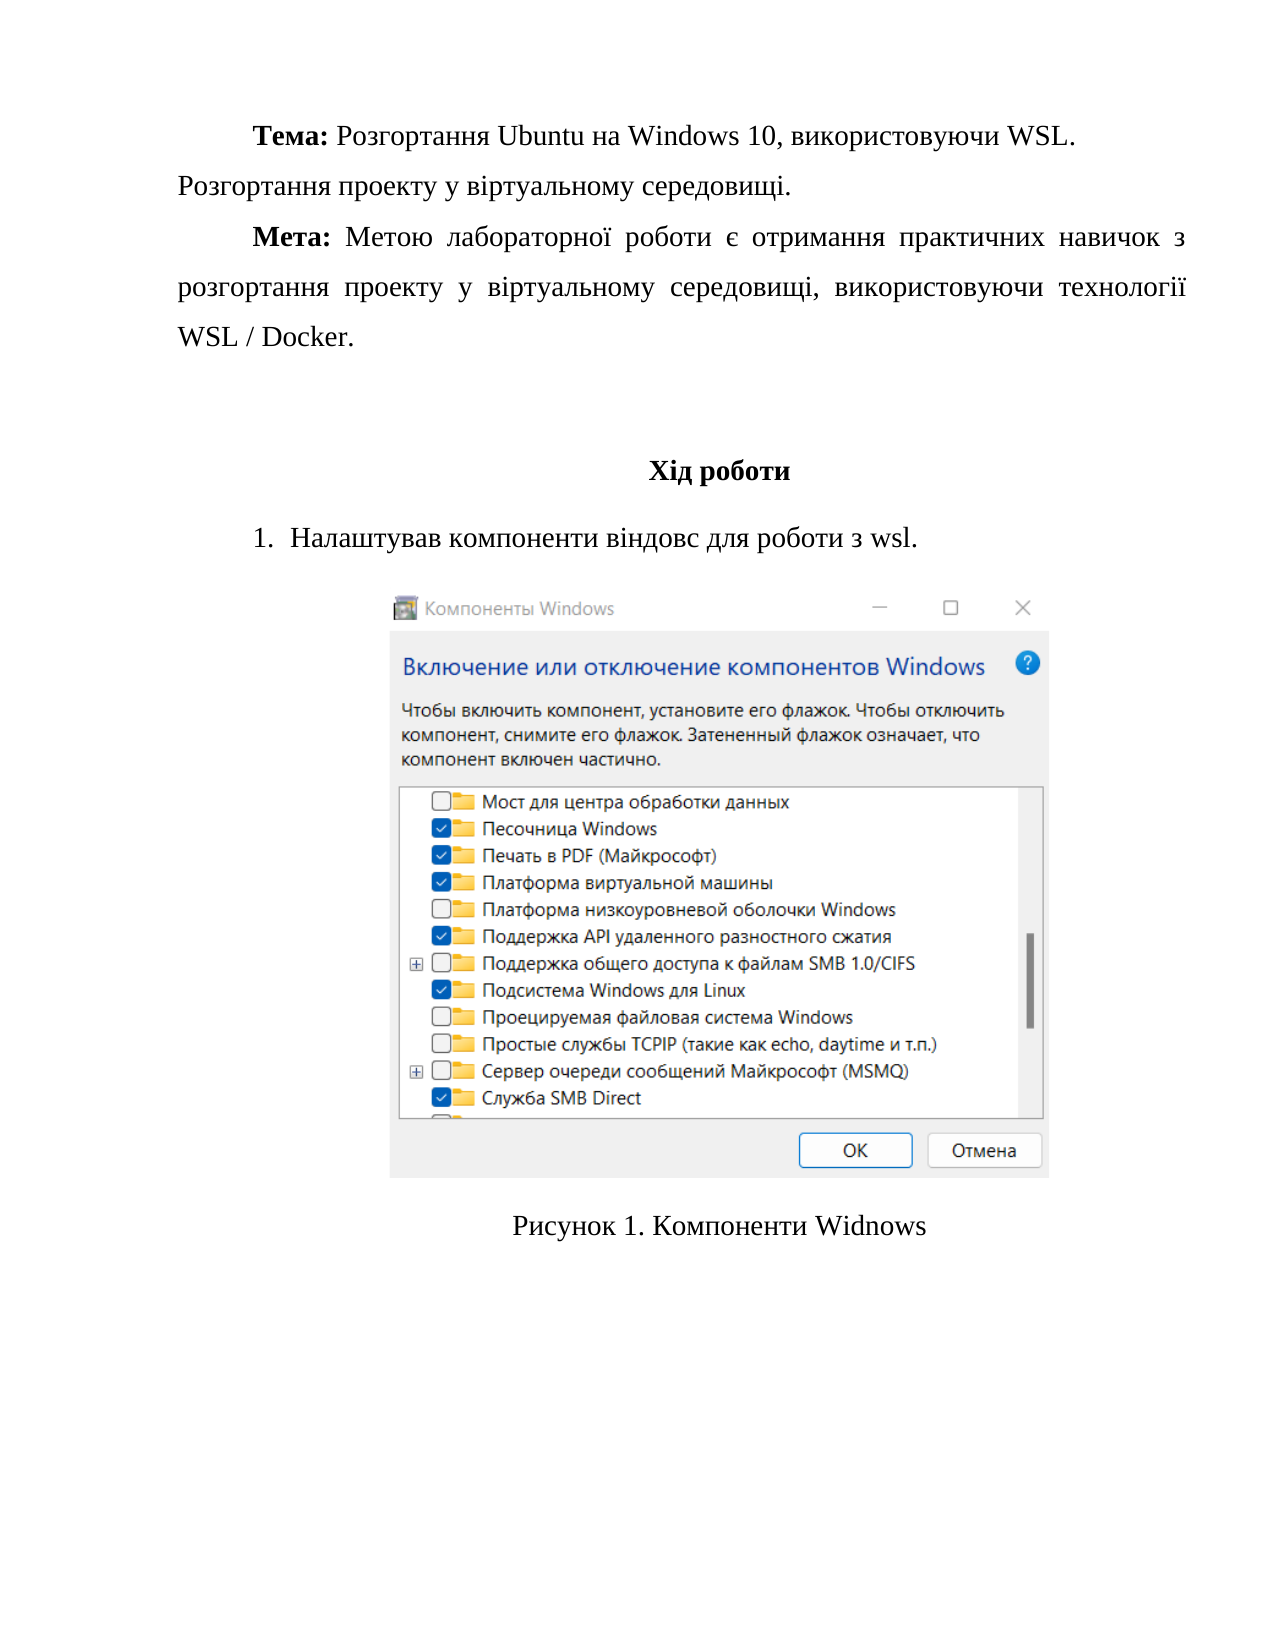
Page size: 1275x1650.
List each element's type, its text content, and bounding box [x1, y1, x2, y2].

text Мета: Метою лабораторної роботи є отримання практичних навичок з розгортання проекту у віртуальному середовищі, використовуючи технології WSL / Docker. [177, 219, 1186, 353]
text Хід роботи [177, 453, 1186, 487]
list Налаштував компоненти віндовс для роботи з wsl. [252, 520, 1186, 554]
picture [389, 587, 1050, 1178]
text Рисунок 1. Компоненти Widnows [177, 1208, 1186, 1242]
text Тема: Розгортання Ubuntu на Windows 10, використовуючи WSL. Розгортання проекту у віртуальному середовищі. [177, 118, 1186, 202]
